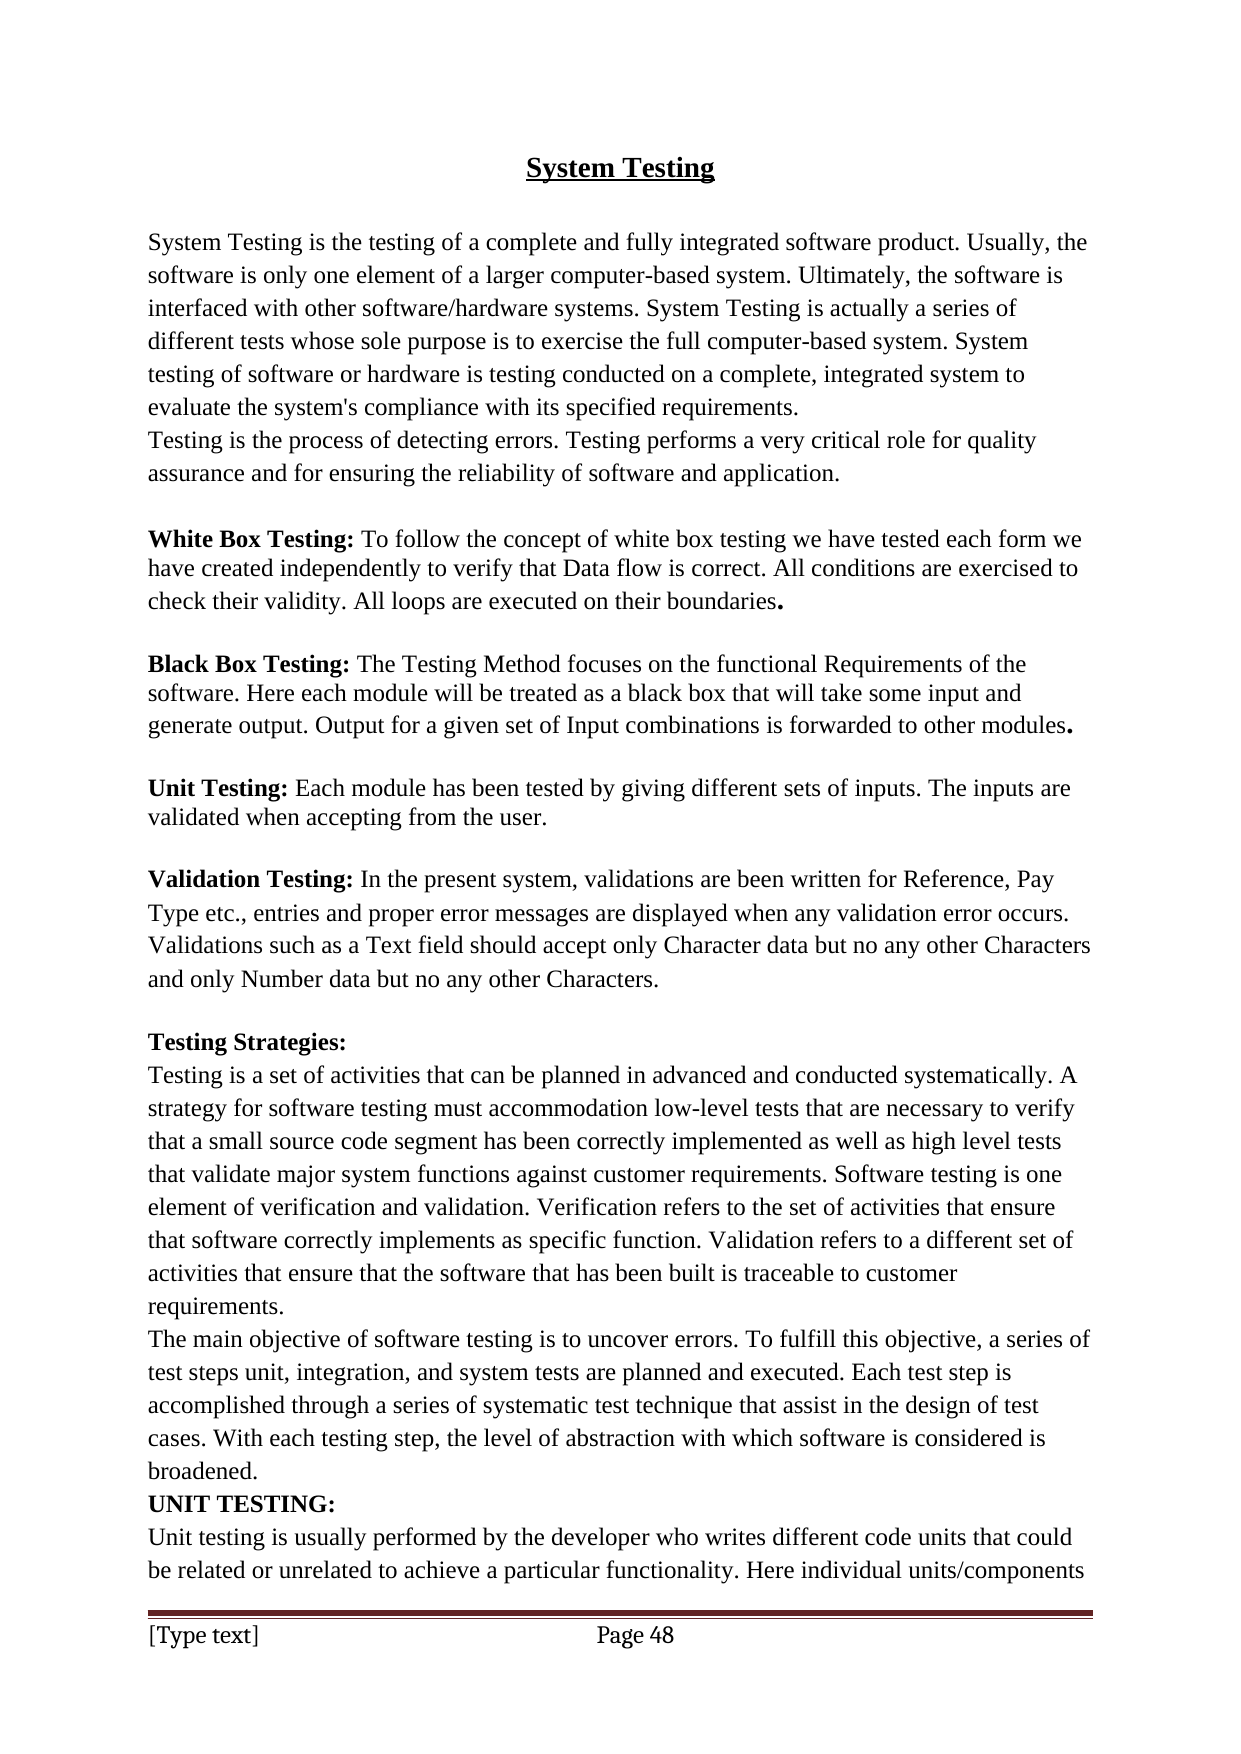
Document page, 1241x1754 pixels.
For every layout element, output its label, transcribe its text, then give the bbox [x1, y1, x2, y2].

text The main objective of software testing is to uncover errors. To fulfill this objective, a series of test steps unit, integration, and system tests are planned and executed. Each test step is accomplished through a series of systematic test technique that assist in the design of test cases. With each testing step, the level of abstraction with which software is considered is broadened. [148, 1324, 1093, 1485]
text UNIT TESTING: [148, 1489, 1093, 1518]
text System Testing [148, 150, 1093, 183]
text System Testing is the testing of a complete and fully integrated software product. Usually, the software is only one element of a larger computer-based system. Ultimately, the software is interfaced with other software/hardware systems. System Testing is actually a series of different tests whose sole purpose is to exercise the full computer-based system. System testing of software or hardware is testing conducted on a complete, integrated system to evaluate the system's compliance with its specified requirements. [148, 227, 1093, 421]
text Black Box Testing: The Testing Method focuses on the functional Requirements of the software. Here each module will be treated as a black box that will take some input and generate output. Output for a given set of Input combinations is forwarded to other modules. [148, 649, 1093, 740]
text Unit Testing: Each module has been tested by giving different sets of inputs. The inputs are validated when accepting from the user. [148, 773, 1093, 831]
text Testing is the process of detecting errors. Testing performs a very critical role for quality assurance and for ensuring the reliability of software and application. [148, 425, 1093, 487]
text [148, 1522, 1093, 1584]
text Testing is a set of activities that can be planned in advanced and conducted systematically. A strategy for software testing must accommodation low-level tests that are necessary to verify that a small source code segment has been correctly implemented as well as high level tests that validate major system functions against customer requirements. Software testing is one element of verification and validation. Verification refers to the set of activities that ensure that software correctly implements as specific function. Validation refers to a different set of activities that ensure that the software that has been built is traceable to customer requirements. [148, 1060, 1093, 1320]
text Validation Testing: In the present system, validations are been written for Reference, Pay Type etc., entries and proper error messages are displayed when any validation error occurs. Validations such as a Text field should accept only Character data but no any other Characters and only Number data but no any other Characters. [148, 864, 1093, 992]
text Testing Strategies: [148, 1027, 1093, 1056]
text White Box Testing: To follow the concept of white box testing we have tested each form we have created independently to verify that Data flow is correct. All conditions are exercised to check their validity. All loops are executed on their boundaries. [148, 524, 1093, 615]
